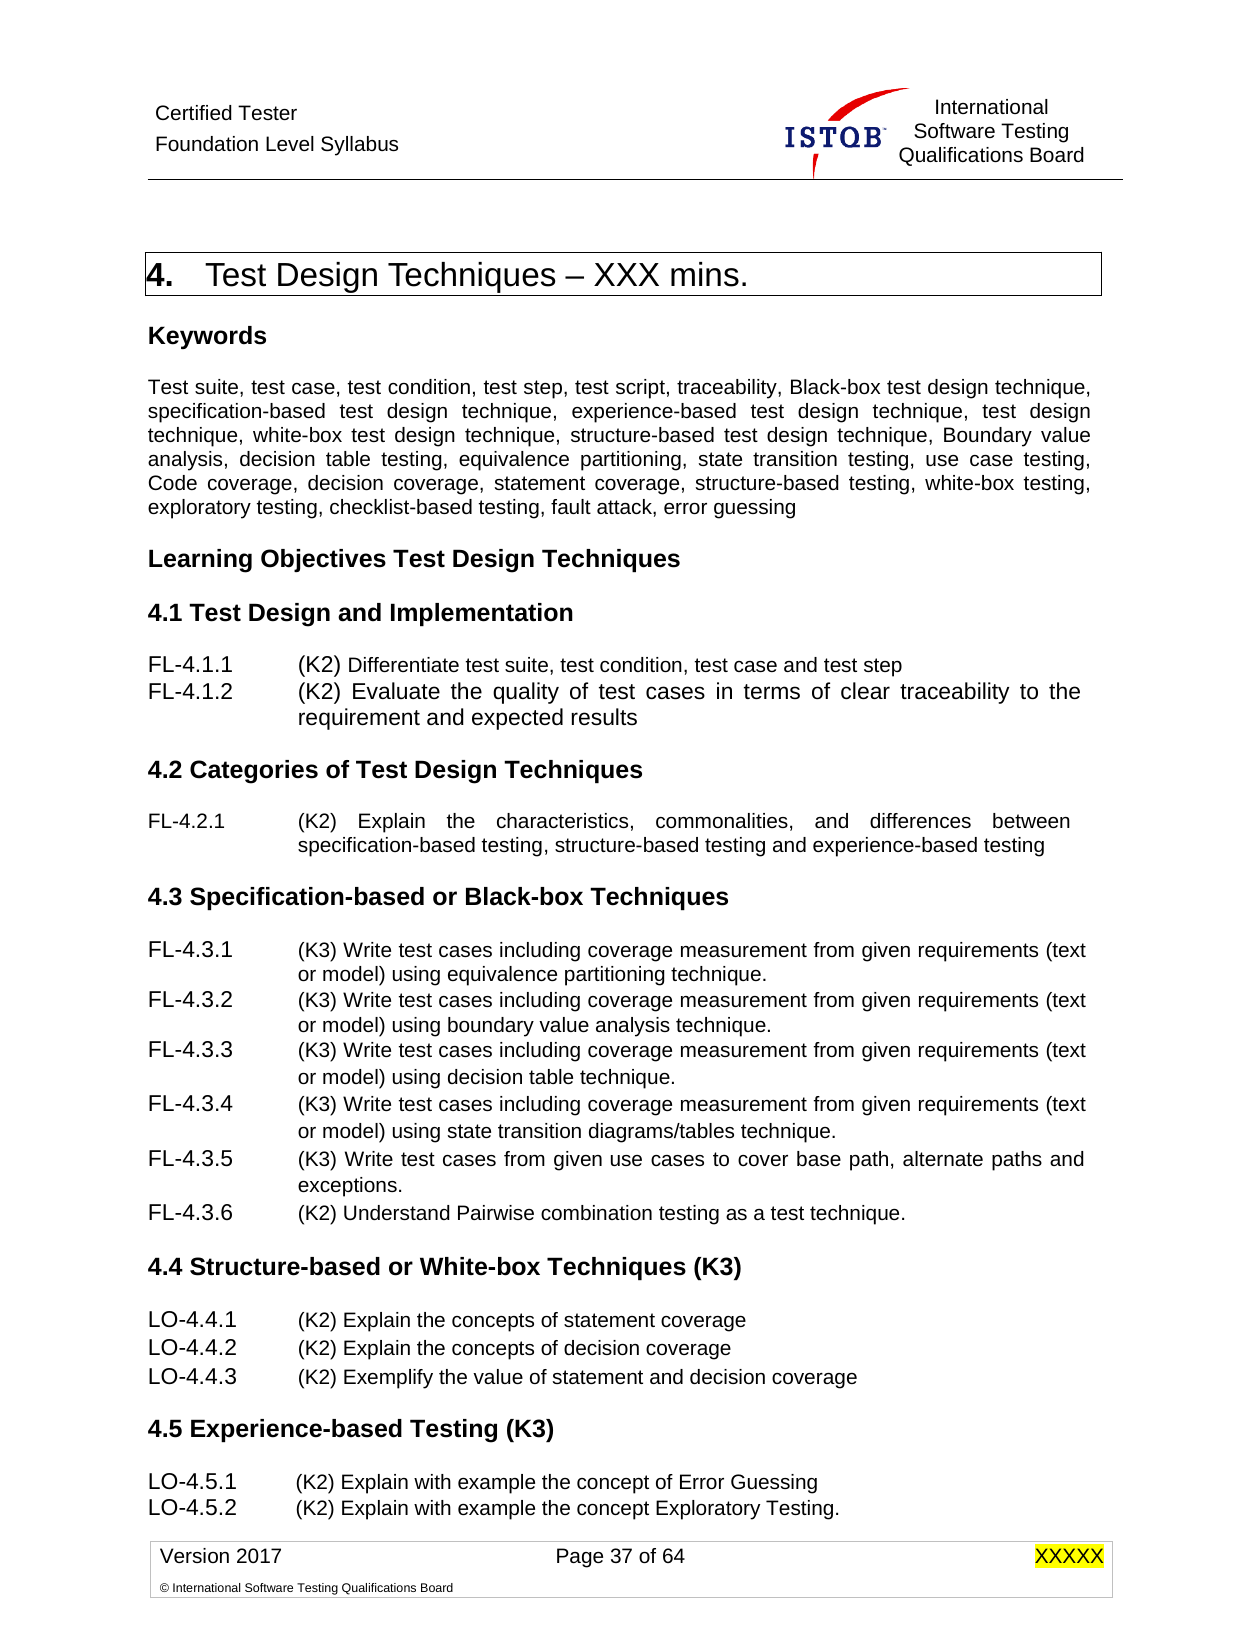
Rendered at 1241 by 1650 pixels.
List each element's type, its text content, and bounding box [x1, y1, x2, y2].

picture [901, 149, 911, 161]
text Test suite, test case, test condition, test step, test script, traceability, Black-box test design technique, specification-based test design technique, experience-based test design technique, test design technique, white-box test design technique, structure-based test design technique, Boundary value analysis, decision table testing, equivalence partitioning, state transition testing, use case testing, Code coverage, decision coverage, statement coverage, structure-based testing, white-box testing, exploratory testing, checklist-based testing, fault attack, error guessing [148, 375, 1092, 519]
text LO-4.4.1 (K2) Explain the concepts of statement coverage [148, 1306, 1092, 1332]
title 4.1 Test Design and Implementation [148, 597, 1092, 626]
title 4.2 Categories of Test Design Techniques [148, 755, 1092, 784]
text FL-4.1.2 (K2) Evaluate the quality of test cases in terms of clear traceability to the requirement and expected results [148, 678, 1092, 730]
picture [785, 88, 912, 179]
text LO-4.4.3 (K2) Exemplify the value of statement and decision coverage [148, 1363, 1092, 1389]
text FL-4.1.1 (K2) Differentiate test suite, test condition, test case and test step [148, 651, 1092, 678]
text LO-4.4.2 (K2) Explain the concepts of decision coverage [148, 1334, 1092, 1361]
text FL-4.3.6 (K2) Understand Pairwise combination testing as a test technique. [148, 1198, 1092, 1225]
text FL-4.3.2 (K3) Write test cases including coverage measurement from given requirements (text or model) using boundary value analysis technique. [148, 986, 1092, 1036]
text FL-4.2.1 (K2) Explain the characteristics, commonalities, and differences between specification-based testing, structure-based testing and experience-based testing [148, 809, 1092, 857]
title 4.4 Structure-based or White-box Techniques (K3) [148, 1252, 1092, 1281]
text Learning Objectives Test Design Techniques [148, 544, 1092, 572]
title Keywords [148, 321, 1092, 350]
subtitle Test Design Techniques – XXX mins. [146, 253, 1101, 295]
text FL-4.3.1 (K3) Write test cases including coverage measurement from given requirements (text or model) using equivalence partitioning technique. [148, 936, 1092, 986]
text LO-4.5.1 (K2) Explain with example the concept of Error Guessing [148, 1468, 1091, 1494]
title 4.3 Specification-based or Black-box Techniques [148, 882, 1092, 911]
text FL-4.3.5 (K3) Write test cases from given use cases to cover base path, alternate paths and exceptions. [148, 1144, 1092, 1197]
title 4.5 Experience-based Testing (K3) [148, 1414, 1092, 1443]
text LO-4.5.2 (K2) Explain with example the concept Exploratory Testing. [148, 1494, 1091, 1520]
text FL-4.3.3 (K3) Write test cases including coverage measurement from given requirements (text or model) using decision table technique. [148, 1036, 1092, 1088]
text FL-4.3.4 (K3) Write test cases including coverage measurement from given requirements (text or model) using state transition diagrams/tables technique. [148, 1090, 1092, 1143]
